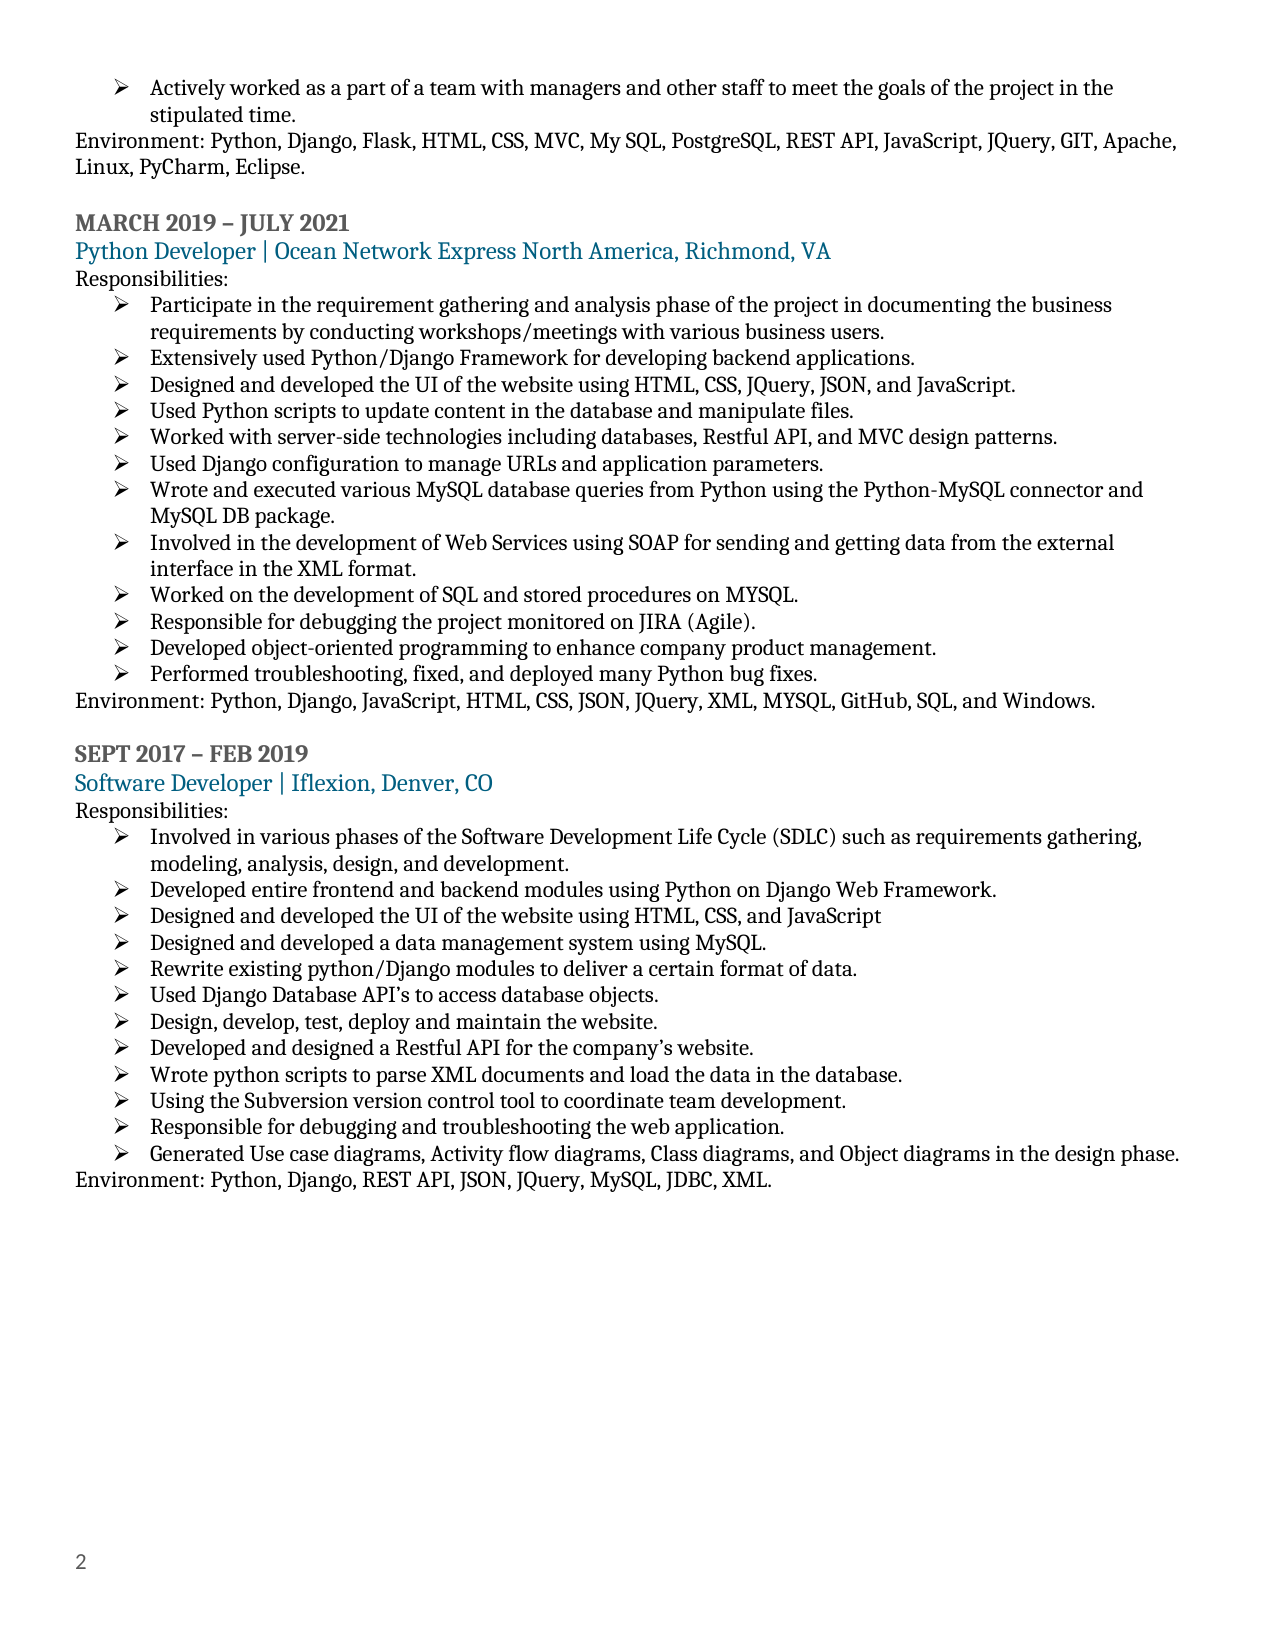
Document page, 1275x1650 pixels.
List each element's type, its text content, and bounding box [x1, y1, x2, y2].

list Used Django configuration to manage URLs and application parameters. [112, 450, 1200, 477]
list Actively worked as a part of a team with managers and other staff to meet the goals of the project in the stipulated time. [112, 75, 1200, 128]
list Developed entire frontend and backend modules using Python on Django Web Framework. [112, 877, 1200, 903]
text Responsibilities: [75, 266, 1200, 292]
list Worked with server-side technologies including databases, Restful API, and MVC design patterns. [112, 424, 1200, 450]
list Participate in the requirement gathering and analysis phase of the project in documenting the business requirements by conducting workshops/meetings with various business users. [112, 292, 1200, 345]
list Generated Use case diagrams, Activity flow diagrams, Class diagrams, and Object diagrams in the design phase. [112, 1140, 1200, 1167]
text Environment: Python, Django, JavaScript, HTML, CSS, JSON, JQuery, XML, MYSQL, GitHub, SQL, and Windows. [75, 688, 1200, 714]
list Designed and developed the UI of the website using HTML, CSS, JQuery, JSON, and JavaScript. [112, 371, 1200, 398]
subtitle Python Developer | Ocean Network Express North America, Richmond, VA [75, 237, 1200, 266]
list Using the Subversion version control tool to coordinate team development. [112, 1088, 1200, 1114]
text Environment: Python, Django, Flask, HTML, CSS, MVC, My SQL, PostgreSQL, REST API, JavaScript, JQuery, GIT, Apache, Linux, PyCharm, Eclipse. [75, 128, 1200, 208]
list Extensively used Python/Django Framework for developing backend applications. [112, 345, 1200, 371]
list Responsible for debugging the project monitored on JIRA (Agile). [112, 608, 1200, 635]
list Designed and developed a data management system using MySQL. [112, 929, 1200, 956]
text Responsibilities: [75, 798, 1200, 824]
text Environment: Python, Django, REST API, JSON, JQuery, MySQL, JDBC, XML. [75, 1167, 1200, 1193]
list Involved in various phases of the Software Development Life Cycle (SDLC) such as requirements gathering, modeling, analysis, design, and development. [112, 824, 1200, 877]
list Used Django Database API’s to access database objects. [112, 982, 1200, 1009]
list Wrote python scripts to parse XML documents and load the data in the database. [112, 1061, 1200, 1088]
list Used Python scripts to update content in the database and manipulate files. [112, 398, 1200, 424]
subtitle march 2019 – July 2021 [75, 208, 1200, 237]
list Design, develop, test, deploy and maintain the website. [112, 1009, 1200, 1035]
list Involved in the development of Web Services using SOAP for sending and getting data from the external interface in the XML format. [112, 529, 1200, 582]
list Wrote and executed various MySQL database queries from Python using the Python-MySQL connector and MySQL DB package. [112, 477, 1200, 529]
list Performed troubleshooting, fixed, and deployed many Python bug fixes. [112, 661, 1200, 688]
list Rewrite existing python/Django modules to deliver a certain format of data. [112, 956, 1200, 982]
list Developed object-oriented programming to enhance company product management. [112, 635, 1200, 661]
list Responsible for debugging and troubleshooting the web application. [112, 1114, 1200, 1140]
subtitle Software Developer | Iflexion, Denver, CO [75, 769, 1200, 798]
list Designed and developed the UI of the website using HTML, CSS, and JavaScript [112, 903, 1200, 929]
list Worked on the development of SQL and stored procedures on MYSQL. [112, 582, 1200, 608]
list Developed and designed a Restful API for the company’s website. [112, 1035, 1200, 1061]
subtitle Sept 2017 – Feb 2019 [75, 714, 1200, 769]
